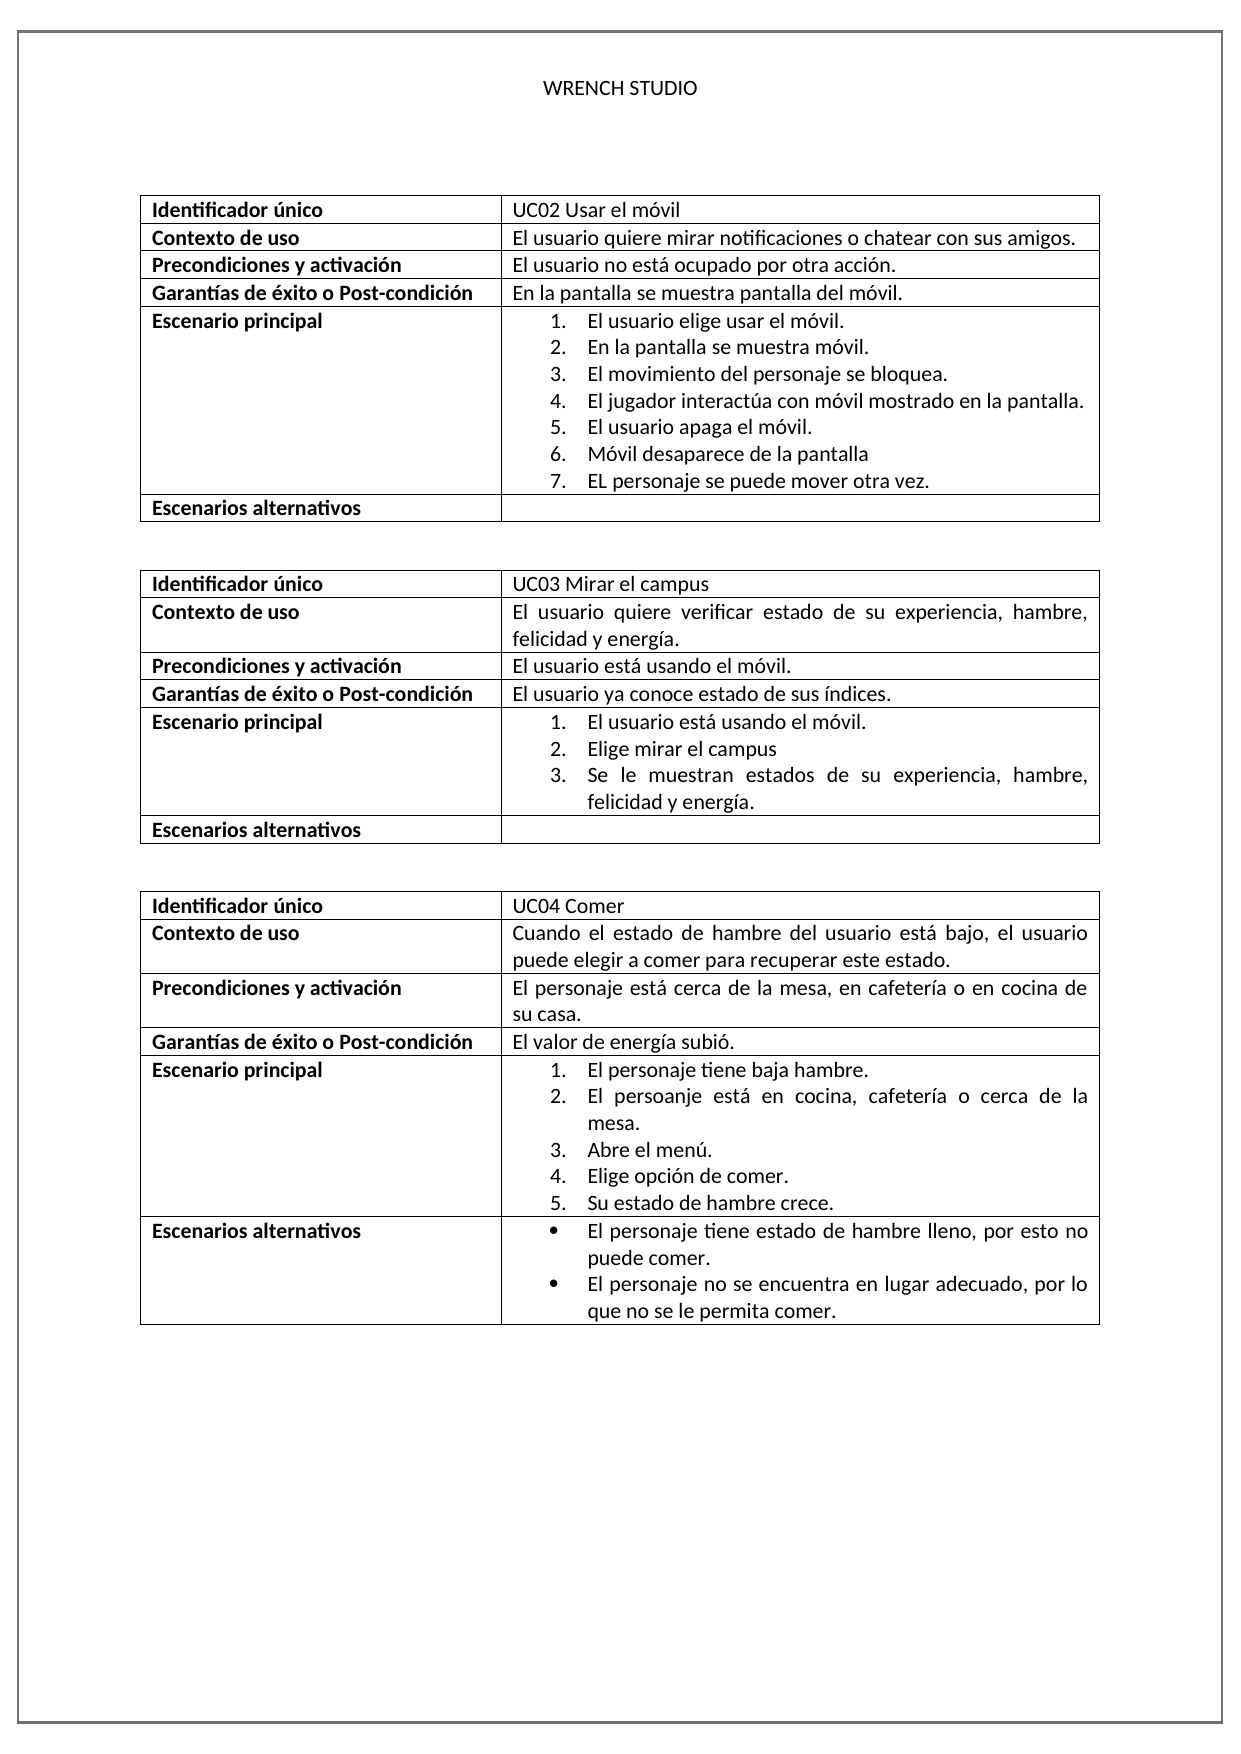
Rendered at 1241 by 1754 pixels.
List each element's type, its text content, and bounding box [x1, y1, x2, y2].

table_cell El usuario elige usar el móvil. En la pantalla se muestra móvil. El movimiento del personaje se bloquea. El jugador interactúa con móvil mostrado en la pantalla. El usuario apaga el móvil. Móvil desaparece de la pantalla EL personaje se puede mover otra vez. [502, 307, 1099, 493]
table_cell Contexto de uso [141, 920, 501, 973]
table_cell Escenarios alternativos [141, 816, 501, 842]
table_cell Escenarios alternativos [141, 495, 501, 521]
table_header Identificador único [141, 571, 501, 597]
table_cell El personaje tiene baja hambre. El persoanje está en cocina, cafetería o cerca de la mesa. Abre el menú. Elige opción de comer. Su estado de hambre crece. [502, 1056, 1099, 1216]
table_header UC02 Usar el móvil [502, 196, 1099, 223]
table_cell En la pantalla se muestra pantalla del móvil. [502, 279, 1099, 306]
table_cell Precondiciones y activación [141, 251, 501, 278]
table_cell Garantías de éxito o Post-condición [141, 1028, 501, 1055]
table_header Identificador único [141, 196, 501, 223]
table_cell [502, 816, 1099, 842]
table_cell Escenario principal [141, 1056, 501, 1216]
table_cell El usuario está usando el móvil. Elige mirar el campus Se le muestran estados de su experiencia, hambre, felicidad y energía. [502, 708, 1099, 815]
table_cell El usuario quiere verificar estado de su experiencia, hambre, felicidad y energía. [502, 598, 1099, 652]
table_cell Garantías de éxito o Post-condición [141, 680, 501, 707]
table_header UC03 Mirar el campus [502, 571, 1099, 597]
table_cell [502, 495, 1099, 521]
table_cell El personaje tiene estado de hambre lleno, por esto no puede comer. El personaje no se encuentra en lugar adecuado, por lo que no se le permita comer. [502, 1217, 1099, 1324]
table_header Identificador único [141, 892, 501, 918]
table_cell Escenarios alternativos [141, 1217, 501, 1324]
table_cell Escenario principal [141, 307, 501, 493]
table_cell El usuario quiere mirar notificaciones o chatear con sus amigos. [502, 224, 1099, 250]
table_cell El usuario no está ocupado por otra acción. [502, 251, 1099, 278]
table_header UC04 Comer [502, 892, 1099, 918]
table_cell El usuario está usando el móvil. [502, 653, 1099, 679]
table_cell Precondiciones y activación [141, 653, 501, 679]
table_cell Contexto de uso [141, 598, 501, 652]
table_cell El personaje está cerca de la mesa, en cafetería o en cocina de su casa. [502, 974, 1099, 1027]
table_cell Contexto de uso [141, 224, 501, 250]
table_cell Cuando el estado de hambre del usuario está bajo, el usuario puede elegir a comer para recuperar este estado. [502, 920, 1099, 973]
table_cell Precondiciones y activación [141, 974, 501, 1027]
table_cell El usuario ya conoce estado de sus índices. [502, 680, 1099, 707]
table_cell Garantías de éxito o Post-condición [141, 279, 501, 306]
table_cell Escenario principal [141, 708, 501, 815]
table_cell El valor de energía subió. [502, 1028, 1099, 1055]
